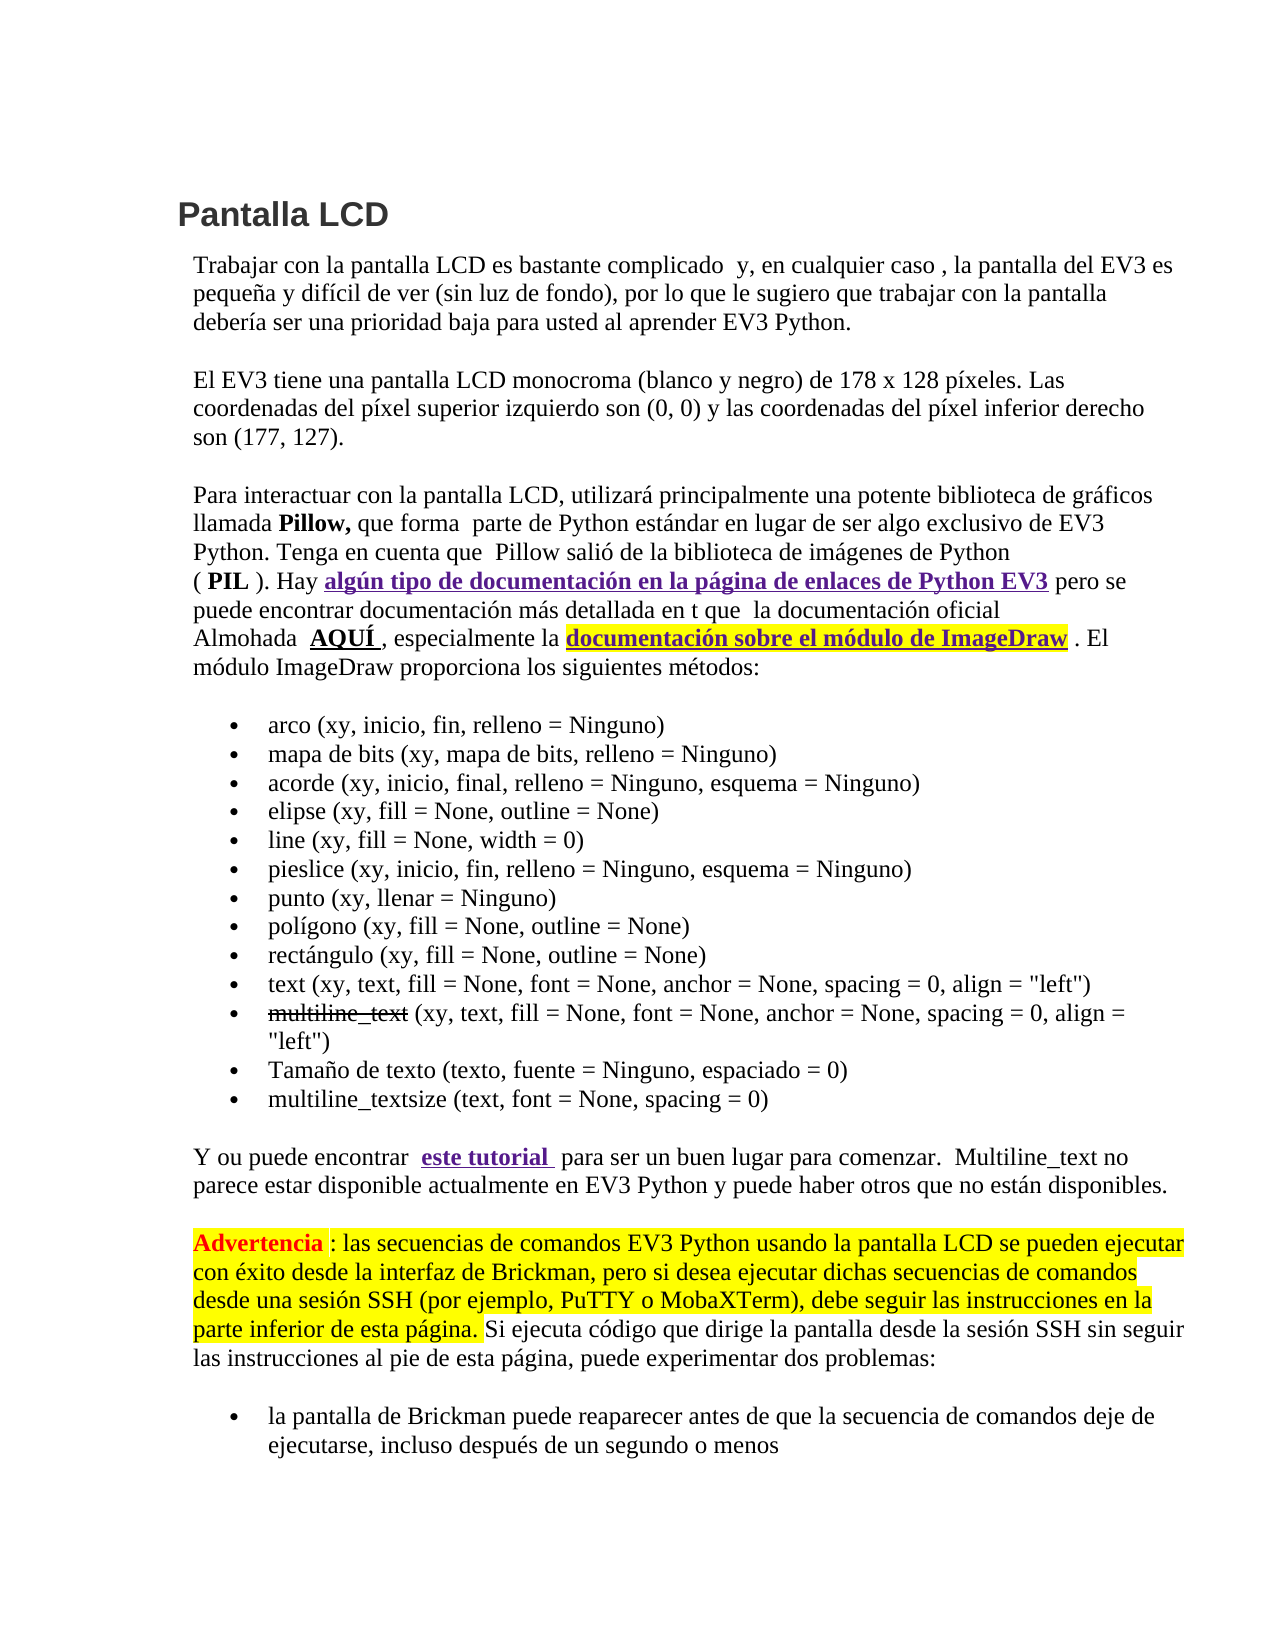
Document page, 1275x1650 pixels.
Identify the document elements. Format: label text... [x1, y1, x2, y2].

text Pantalla LCD [177, 194, 1098, 234]
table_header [177, 234, 1201, 1474]
